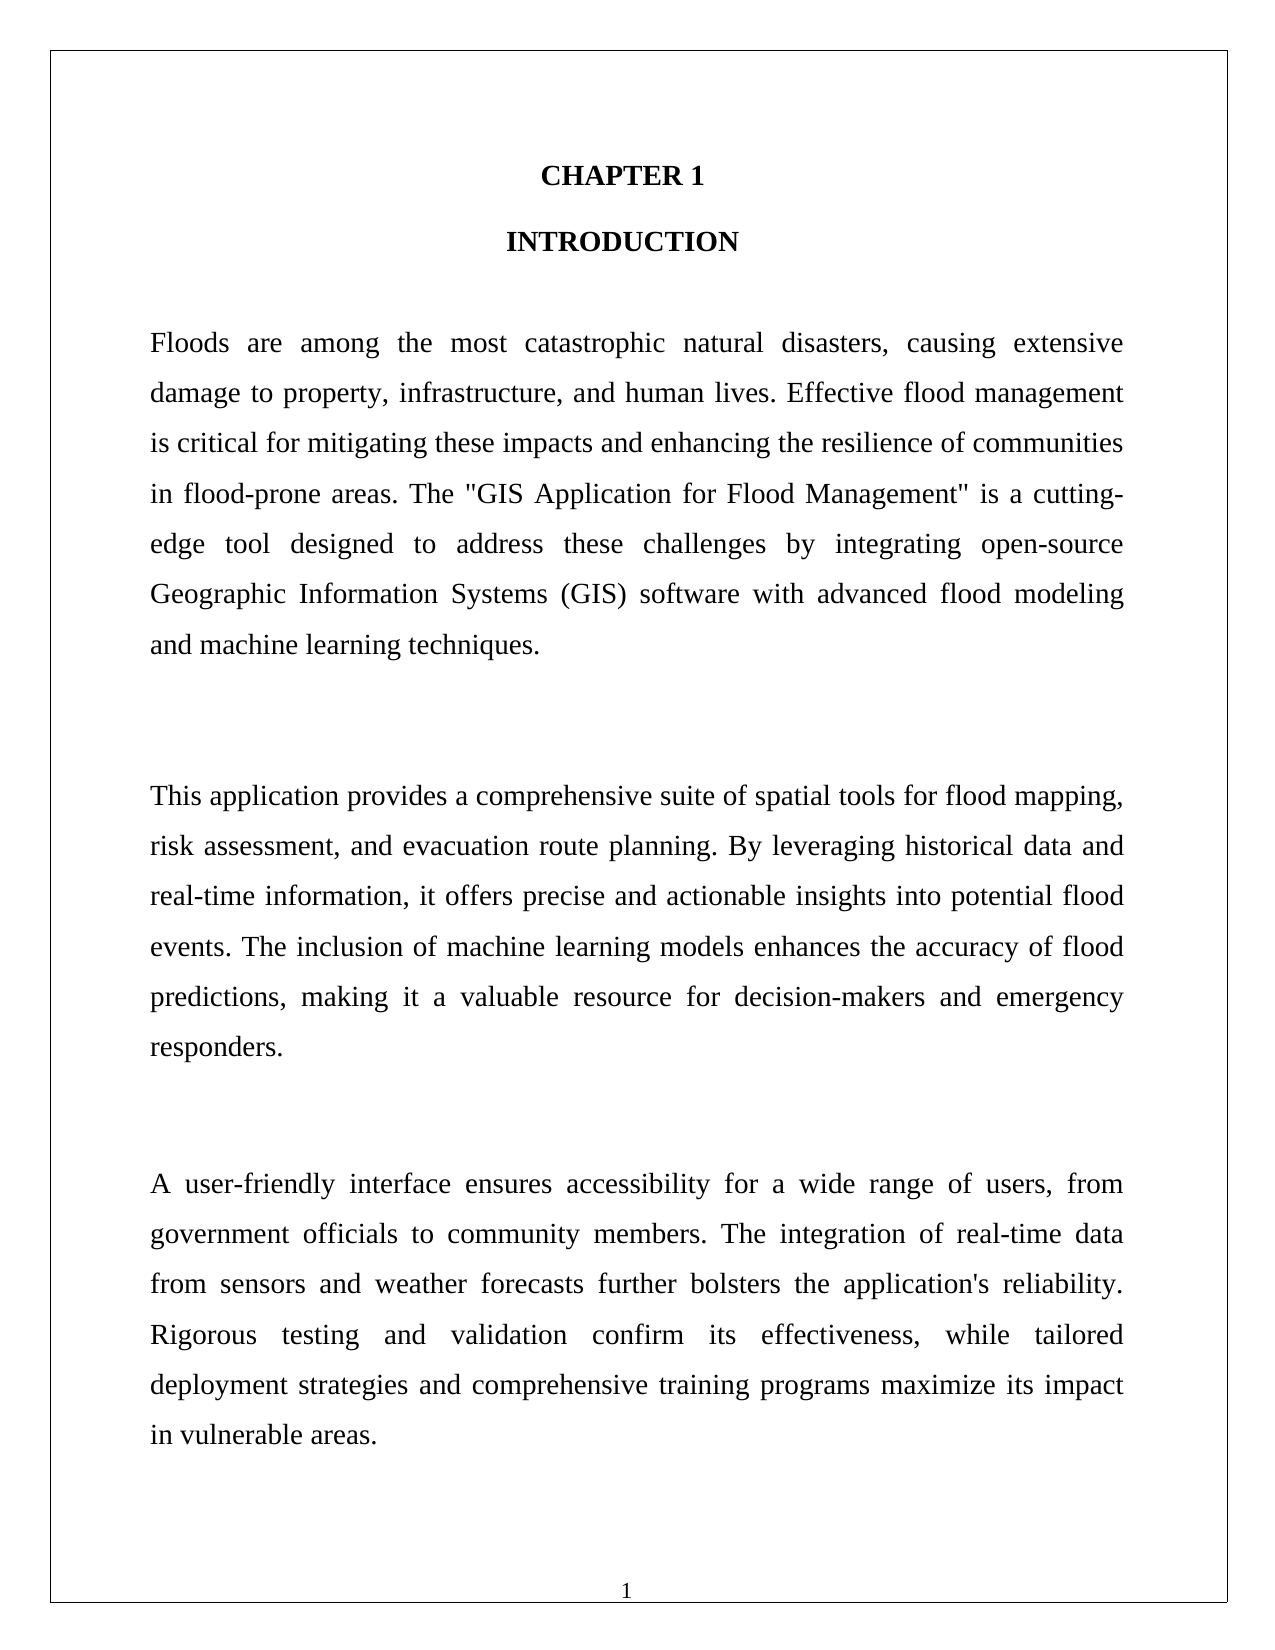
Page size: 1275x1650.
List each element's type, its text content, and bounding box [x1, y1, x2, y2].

text Floods are among the most catastrophic natural disasters, causing extensive damage to property, infrastructure, and human lives. Effective flood management is critical for mitigating these impacts and enhancing the resilience of communities in flood-prone areas. The "GIS Application for Flood Management" is a cutting-edge tool designed to address these challenges by integrating open-source Geographic Information Systems (GIS) software with advanced flood modeling and machine learning techniques. [150, 325, 1125, 660]
subtitle INTRODUCTION [150, 224, 1095, 258]
text This application provides a comprehensive suite of spatial tools for flood mapping, risk assessment, and evacuation route planning. By leveraging historical data and real-time information, it offers precise and actionable insights into potential flood events. The inclusion of machine learning models enhances the accuracy of flood predictions, making it a valuable resource for decision-makers and emergency responders. [150, 677, 1125, 1102]
text A user-friendly interface ensures accessibility for a wide range of users, from government officials to community members. The integration of real-time data from sensors and weather forecasts further bolsters the application's reliability. Rigorous testing and validation confirm its effectiveness, while tailored deployment strategies and comprehensive training programs maximize its impact in vulnerable areas. [150, 1116, 1125, 1451]
text CHAPTER 1 [150, 158, 1095, 191]
